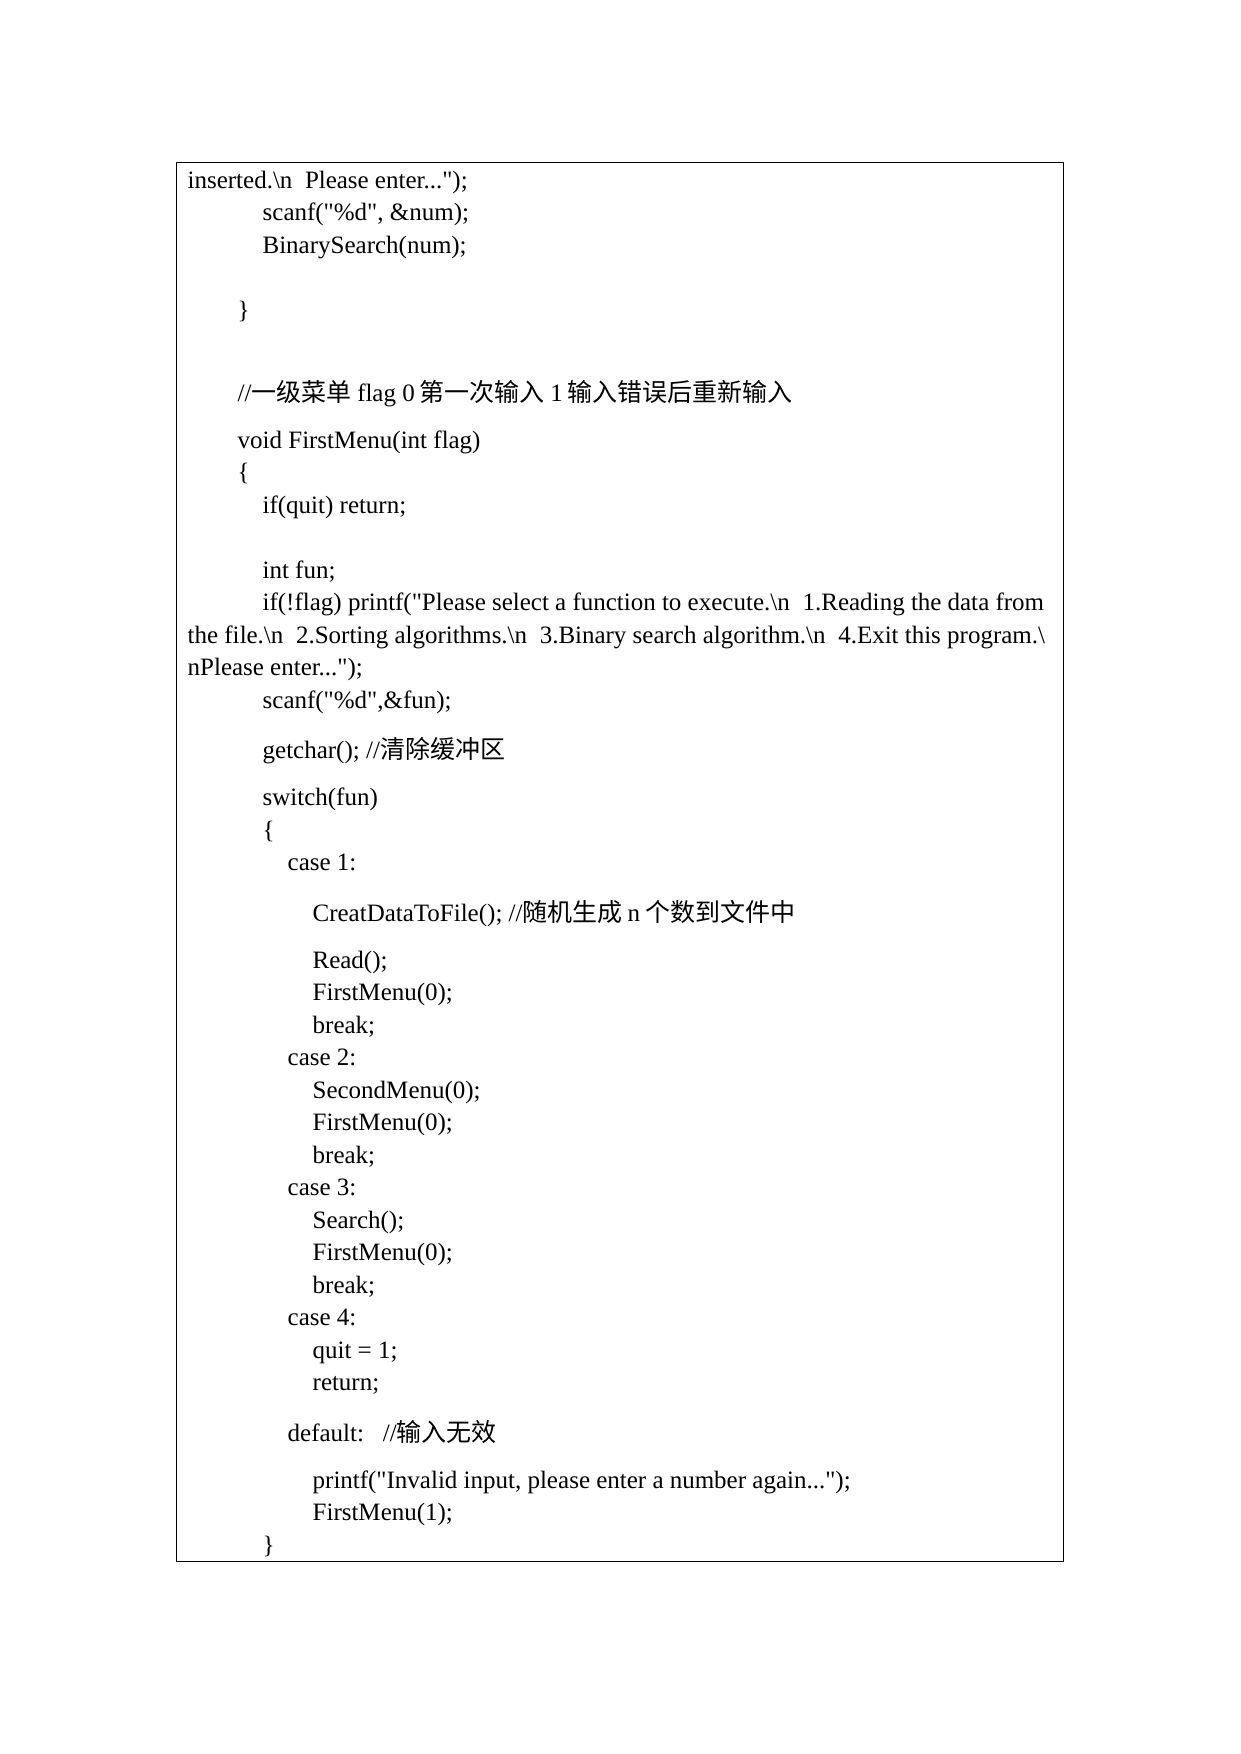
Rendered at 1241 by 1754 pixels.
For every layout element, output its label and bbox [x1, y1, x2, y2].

table_cell [177, 163, 1063, 1561]
